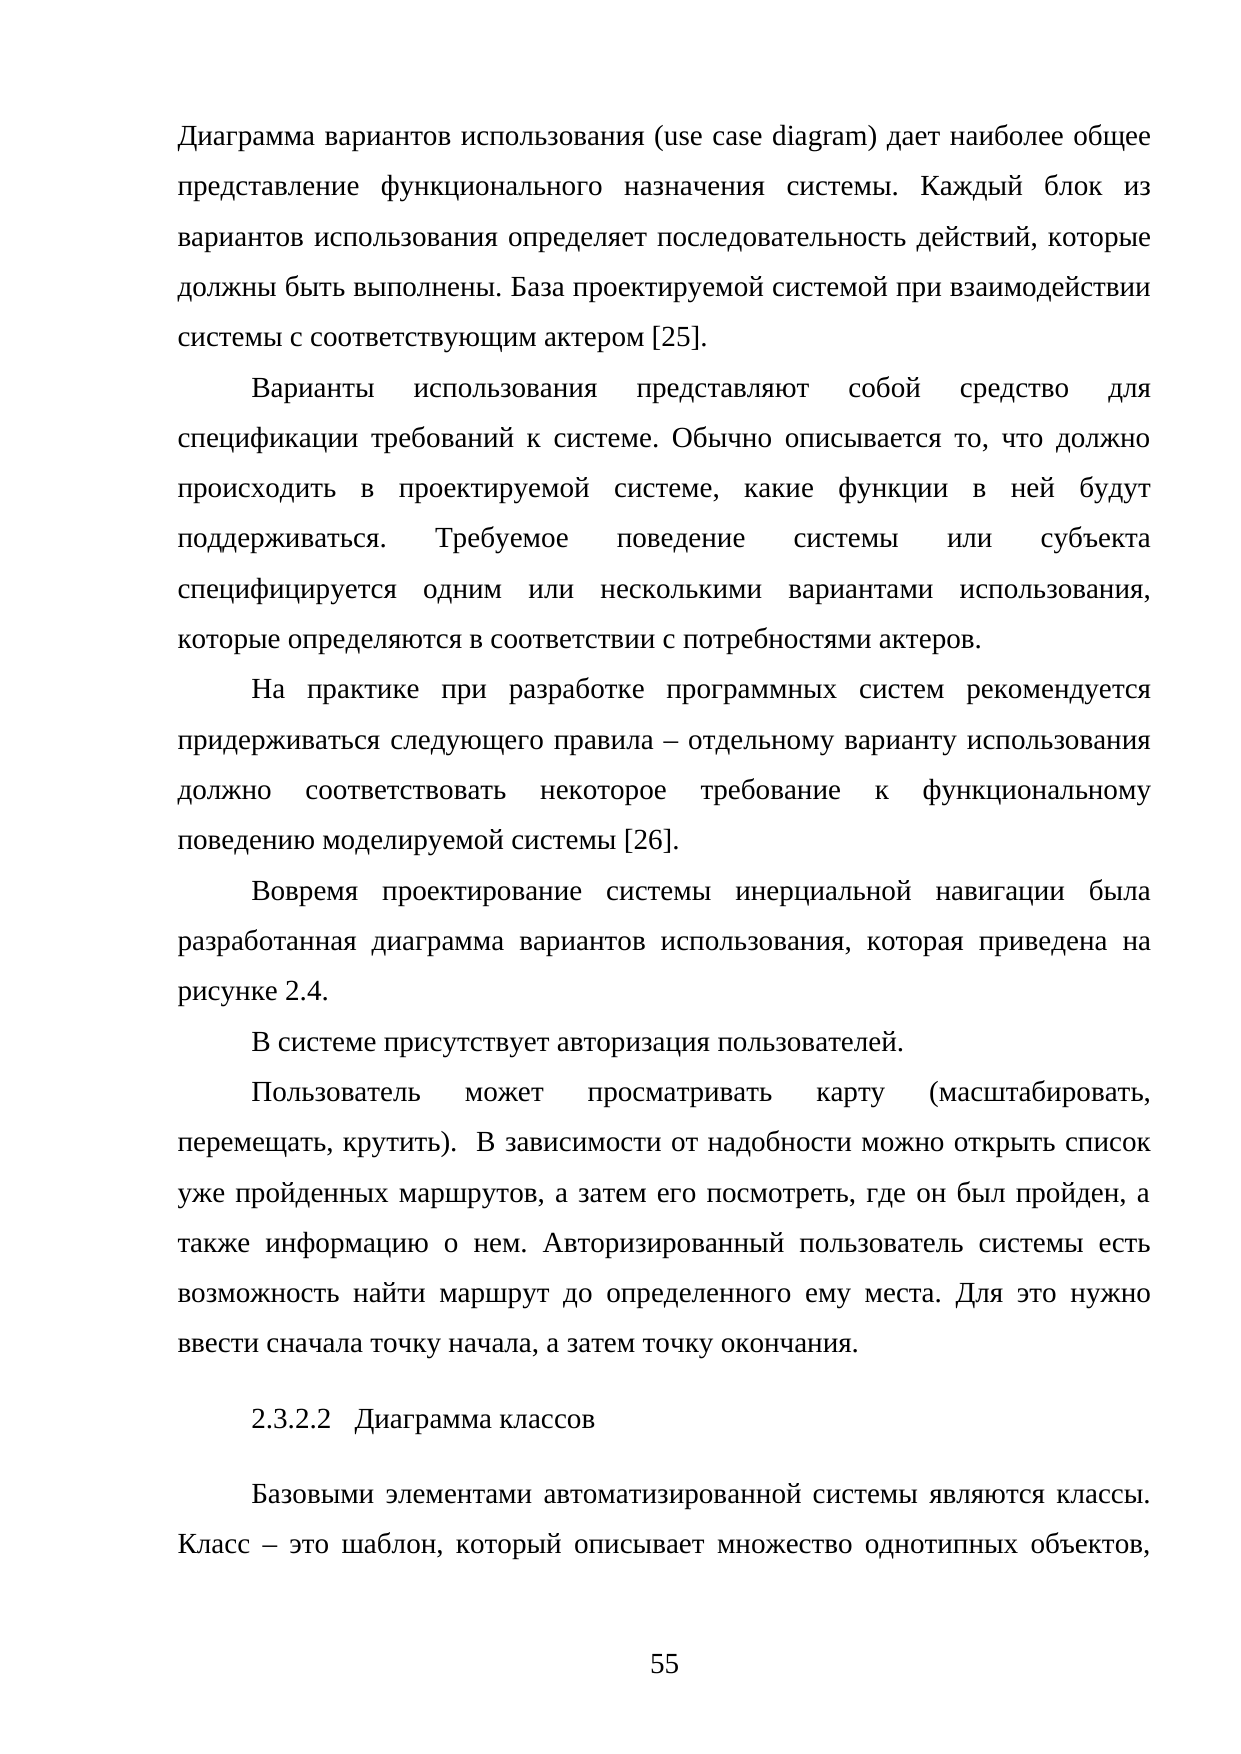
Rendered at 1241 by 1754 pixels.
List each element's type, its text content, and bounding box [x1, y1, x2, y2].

text Вовремя проектирование системы инерциальной навигации была разработанная диаграмма вариантов использования, которая приведена на рисунке 2.4. [177, 873, 1152, 1007]
text Пользователь может просматривать карту (масштабировать, перемещать, крутить). В зависимости от надобности можно открыть список уже пройденных маршрутов, а затем его посмотреть, где он был пройден, а также информацию о нем. Авторизированный пользователь системы есть возможность найти маршрут до определенного ему места. Для это нужно ввести сначала точку начала, а затем точку окончания. [177, 1074, 1152, 1359]
text Варианты использования представляют собой средство для спецификации требований к системе. Обычно описывается то, что должно происходить в проектируемой системе, какие функции в ней будут поддерживаться. Требуемое поведение системы или субъекта специфицируется одним или несколькими вариантами использования, которые определяются в соответствии с потребностями актеров. [177, 370, 1152, 655]
text В системе присутствует авторизация пользователей. [177, 1024, 1152, 1057]
list Диаграмма классов [251, 1401, 1152, 1434]
text На практике при разработке программных систем рекомендуется придерживаться следующего правила – отдельному варианту использования должно соответствовать некоторое требование к функциональному поведению моделируемой системы [26]. [177, 672, 1152, 856]
